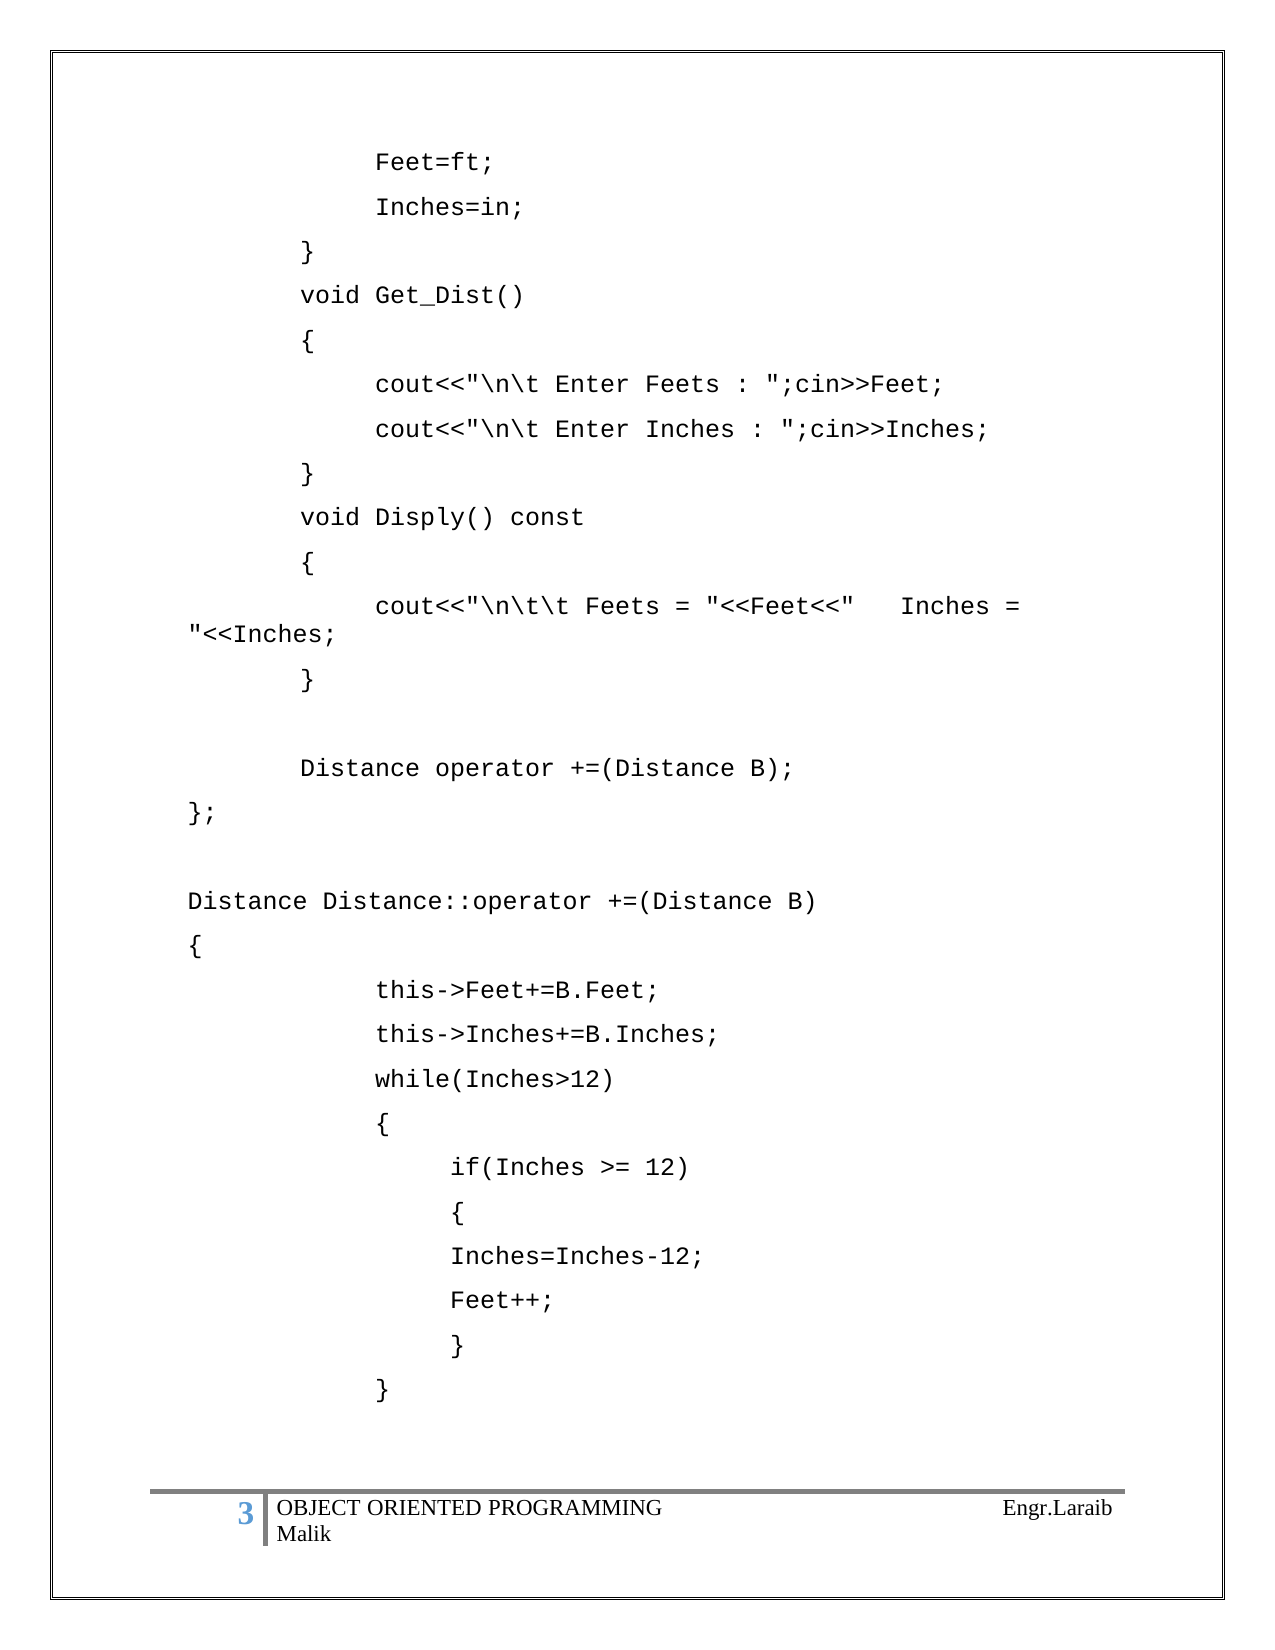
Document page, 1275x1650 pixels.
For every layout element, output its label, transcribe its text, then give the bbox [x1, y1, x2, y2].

text { [187, 549, 1125, 578]
text { [187, 1199, 1125, 1228]
text this->Feet+=B.Feet; [187, 977, 1125, 1006]
text Feet++; [187, 1288, 1125, 1316]
text Distance operator +=(Distance B); [187, 756, 1125, 784]
text Inches=in; [187, 194, 1125, 223]
text while(Inches>12) [187, 1066, 1125, 1094]
text void Get_Dist() [187, 283, 1125, 311]
text this->Inches+=B.Inches; [187, 1022, 1125, 1050]
text }; [187, 800, 1125, 828]
text } [187, 666, 1125, 695]
text { [187, 327, 1125, 356]
text Feet=ft; [187, 150, 1125, 178]
text cout<<"\n\t Enter Feets : ";cin>>Feet; [187, 372, 1125, 400]
text } [187, 1377, 1125, 1405]
text void Disply() const [187, 505, 1125, 533]
text if(Inches >= 12) [187, 1155, 1125, 1183]
text Distance Distance::operator +=(Distance B) [187, 889, 1125, 917]
text } [187, 1332, 1125, 1361]
text cout<<"\n\t Enter Inches : ";cin>>Inches; [187, 416, 1125, 444]
text cout<<"\n\t\t Feets = "<<Feet<<" Inches = "<<Inches; [187, 594, 1125, 650]
text Inches=Inches-12; [187, 1244, 1125, 1272]
text { [187, 933, 1125, 961]
text { [187, 1111, 1125, 1139]
text } [187, 239, 1125, 267]
text } [187, 461, 1125, 489]
